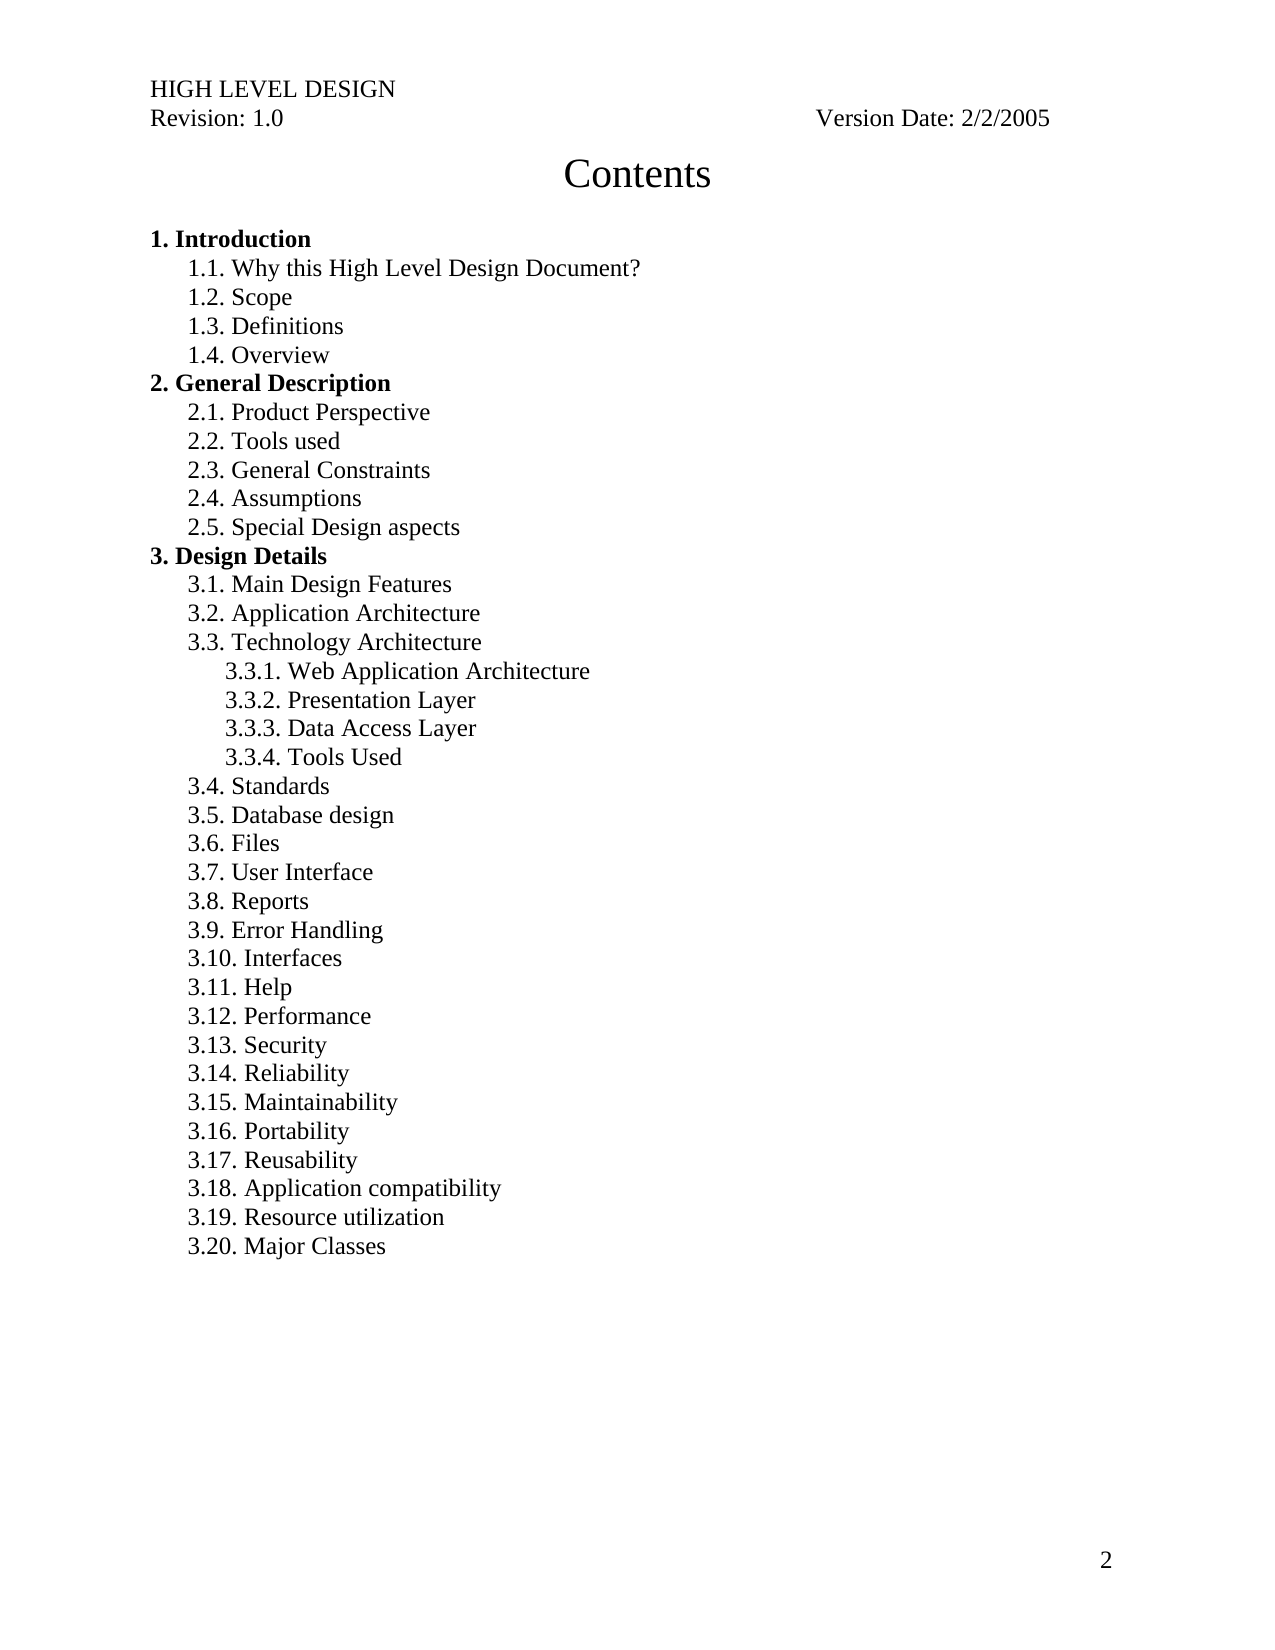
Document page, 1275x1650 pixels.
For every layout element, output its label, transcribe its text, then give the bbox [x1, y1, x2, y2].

list Interfaces [187, 943, 1137, 972]
list Special Design aspects [187, 512, 1137, 541]
list General Constraints [187, 455, 1137, 483]
list Assumptions [187, 483, 1137, 512]
text Contents [342, 148, 932, 196]
list Help [187, 972, 1137, 1001]
list Reports [187, 886, 1137, 915]
list Why this High Level Design Document? [187, 254, 1137, 282]
list Overview [187, 340, 1137, 368]
list Error Handling [187, 915, 1137, 943]
list Web Application Architecture [225, 656, 1137, 685]
list Data Access Layer [225, 713, 1137, 742]
list Definitions [187, 311, 1137, 340]
subtitle Introduction [150, 225, 1137, 254]
list Standards [187, 771, 1137, 800]
list Performance [187, 1001, 1137, 1030]
subtitle Design Details [150, 542, 1137, 570]
list Main Design Features [187, 570, 1137, 599]
subtitle General Description [150, 369, 1137, 397]
list Application compatibility [187, 1173, 1137, 1202]
list Major Classes [187, 1231, 1137, 1260]
list Database design [187, 800, 1137, 828]
list Presentation Layer [225, 685, 1137, 713]
list Reusability [187, 1145, 1137, 1173]
list Resource utilization [187, 1202, 1137, 1231]
list Maintainability [187, 1087, 1137, 1116]
list Application Architecture [187, 599, 1137, 627]
list Portability [187, 1116, 1137, 1145]
list User Interface [187, 857, 1137, 886]
list Tools used [187, 426, 1137, 455]
list Technology Architecture [187, 627, 1137, 656]
list Scope [187, 282, 1137, 311]
list Files [187, 828, 1137, 857]
list Tools Used [225, 742, 1137, 771]
list Security [187, 1030, 1137, 1058]
list Product Perspective [187, 397, 1137, 426]
list Reliability [187, 1058, 1137, 1087]
